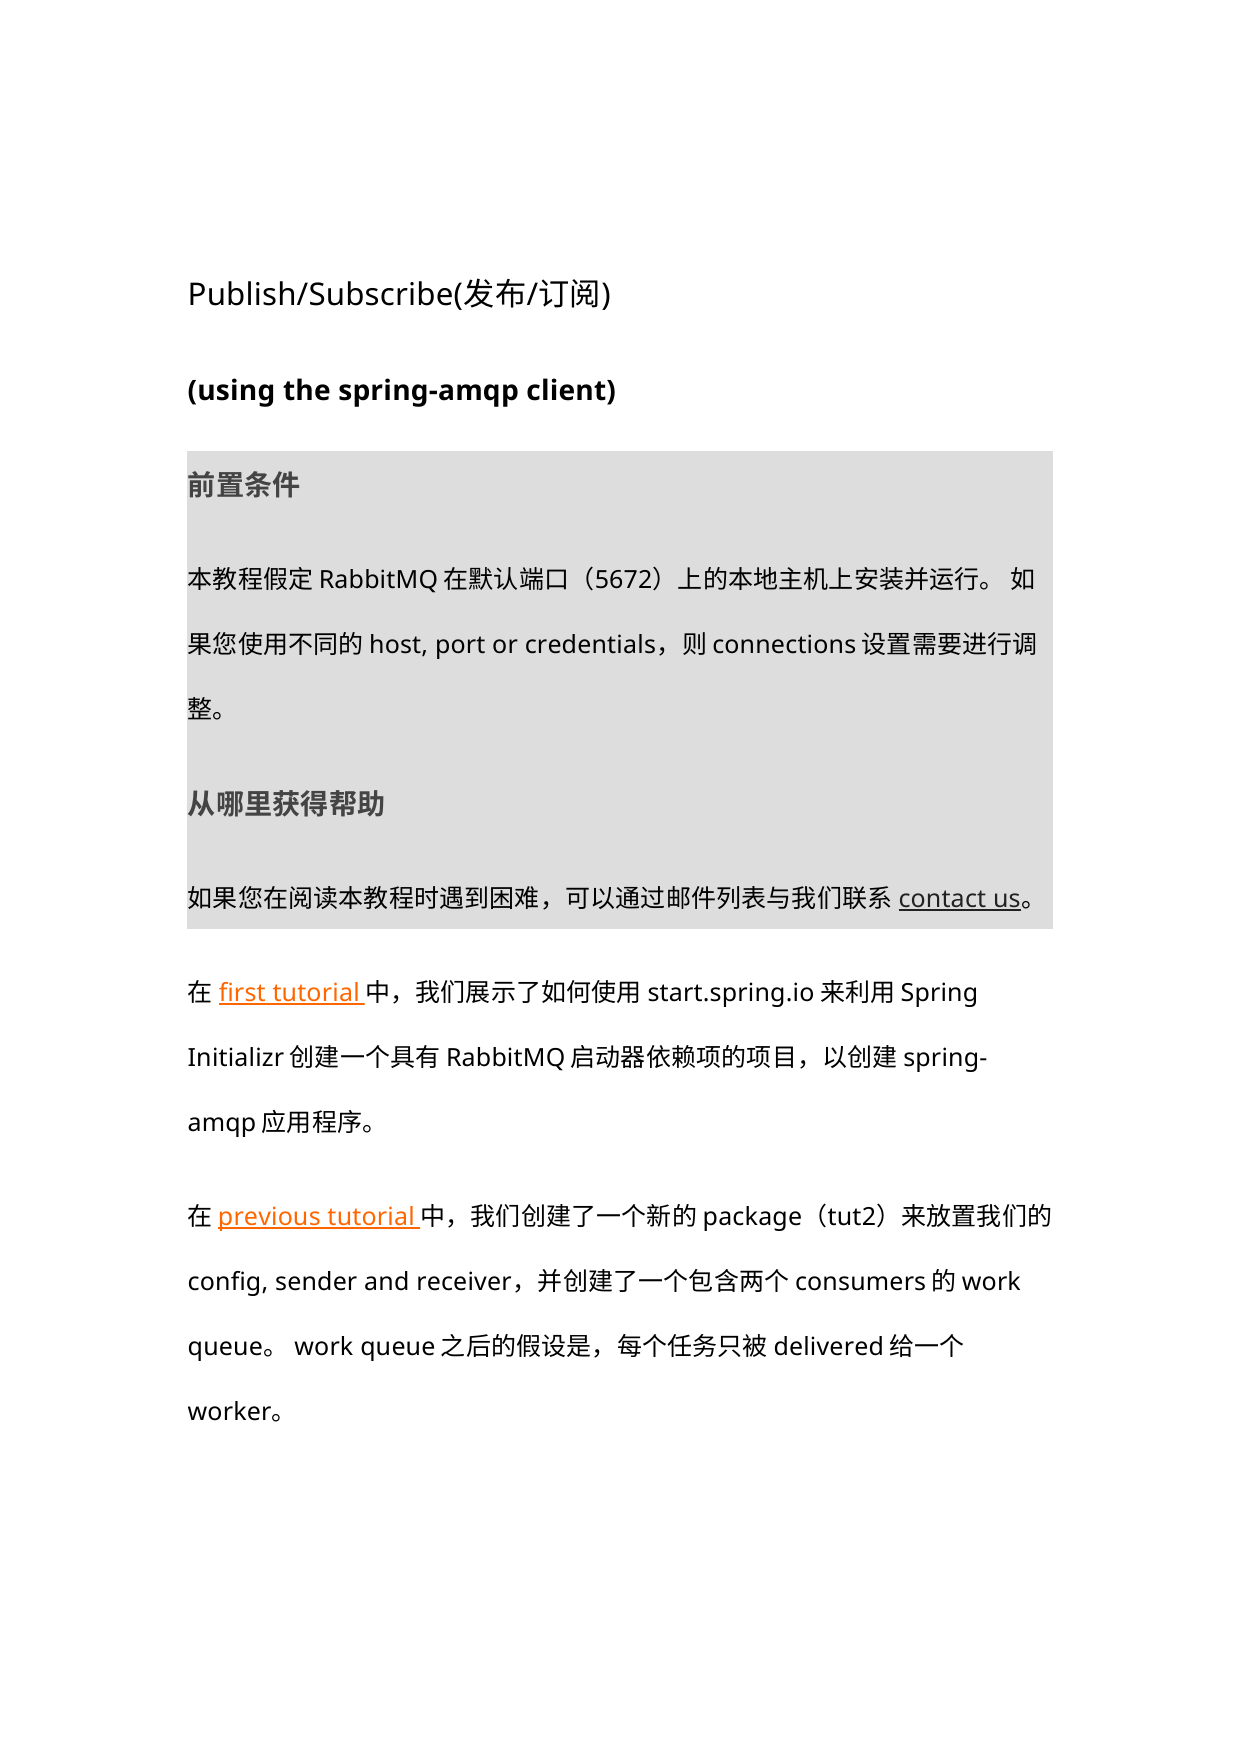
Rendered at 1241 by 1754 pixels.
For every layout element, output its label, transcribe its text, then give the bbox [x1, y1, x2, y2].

text 在previous tutorial中，我们创建了一个新的package（tut2）来放置我们的config, sender and receiver，并创建了一个包含两个consumers的work queue。 work queue之后的假设是，每个任务只被delivered给一个worker。 [187, 1182, 1053, 1442]
text 本教程假定RabbitMQ在默认端口（5672）上的本地主机上安装并运行。 如果您使用不同的host, port or credentials，则connections设置需要进行调整。 [187, 545, 1053, 740]
text 如果您在阅读本教程时遇到困难，可以通过邮件列表与我们联系contact us。 [187, 864, 1053, 929]
text (using the spring-amqp client) [187, 357, 1053, 422]
text Publish/Subscribe(发布/订阅) [187, 259, 1053, 324]
text 前置条件 [187, 451, 1053, 516]
text 在 first tutorial中，我们展示了如何使用start.spring.io来利用Spring Initializr创建一个具有RabbitMQ启动器依赖项的项目，以创建spring-amqp应用程序。 [187, 958, 1053, 1153]
text 从哪里获得帮助 [187, 769, 1053, 834]
